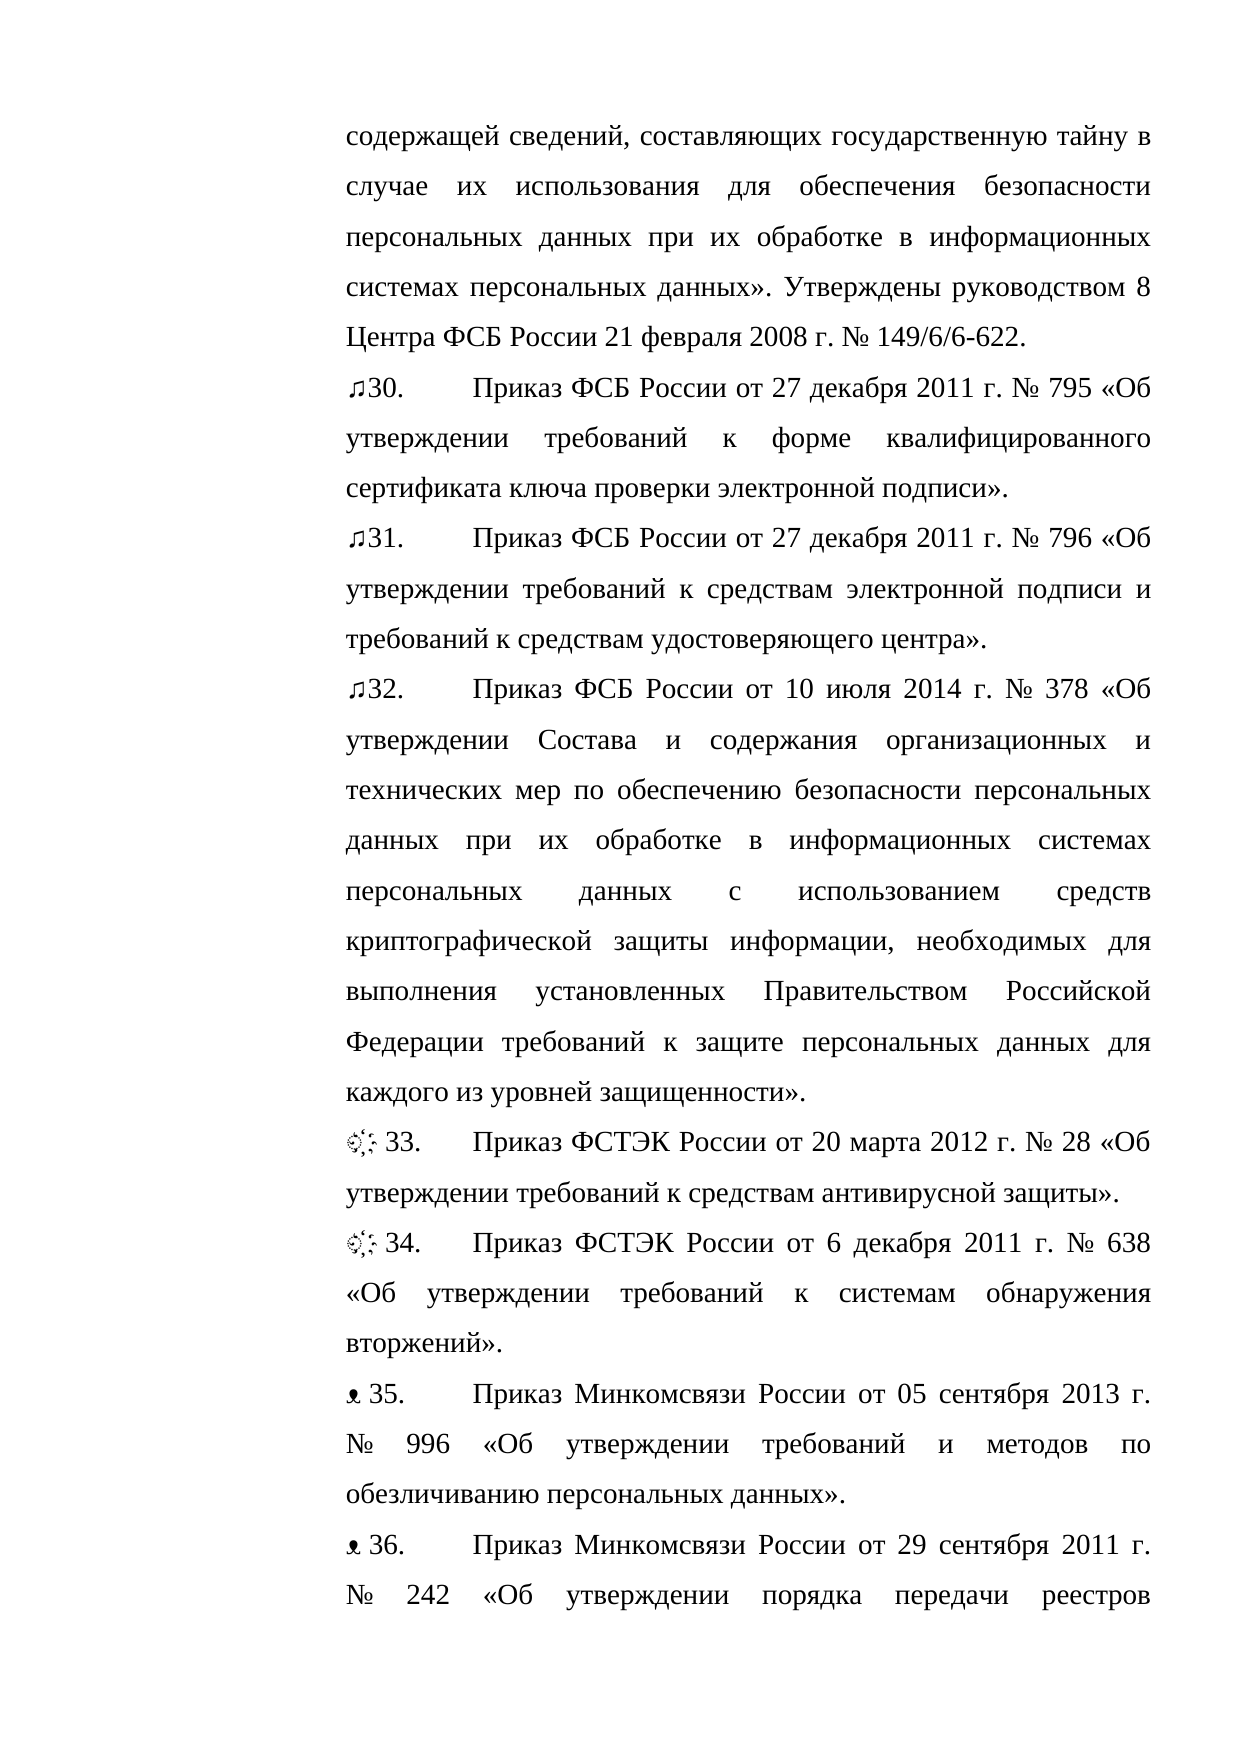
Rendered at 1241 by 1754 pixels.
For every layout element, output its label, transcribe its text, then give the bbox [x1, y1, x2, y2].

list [346, 118, 1152, 353]
list ᴥ 35. Приказ Минкомсвязи России от 05 сентября 2013 г. № 996 «Об утверждении требований и методов по обезличиванию персональных данных». [346, 1376, 1152, 1510]
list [346, 1527, 1152, 1611]
list ♫31. Приказ ФСБ России от 27 декабря 2011 г. № 796 «Об утверждении требований к средствам электронной подписи и требований к средствам удостоверяющего центра». [346, 521, 1152, 655]
list ҉ 33. Приказ ФСТЭК России от 20 марта 2012 г. № 28 «Об утверждении требований к средствам антивирусной защиты». [346, 1124, 1152, 1208]
list ♫32. Приказ ФСБ России от 10 июля 2014 г. № 378 «Об утверждении Состава и содержания организационных и технических мер по обеспечению безопасности персональных данных при их обработке в информационных системах персональных данных с использованием средств криптографической защиты информации, необходимых для выполнения установленных Правительством Российской Федерации требований к защите персональных данных для каждого из уровней защищенности». [346, 672, 1152, 1108]
list ♫30. Приказ ФСБ России от 27 декабря 2011 г. № 795 «Об утверждении требований к форме квалифицированного сертификата ключа проверки электронной подписи». [346, 370, 1152, 504]
list ҉ 34. Приказ ФСТЭК России от 6 декабря 2011 г. № 638 «Об утверждении требований к системам обнаружения вторжений». [346, 1225, 1152, 1359]
